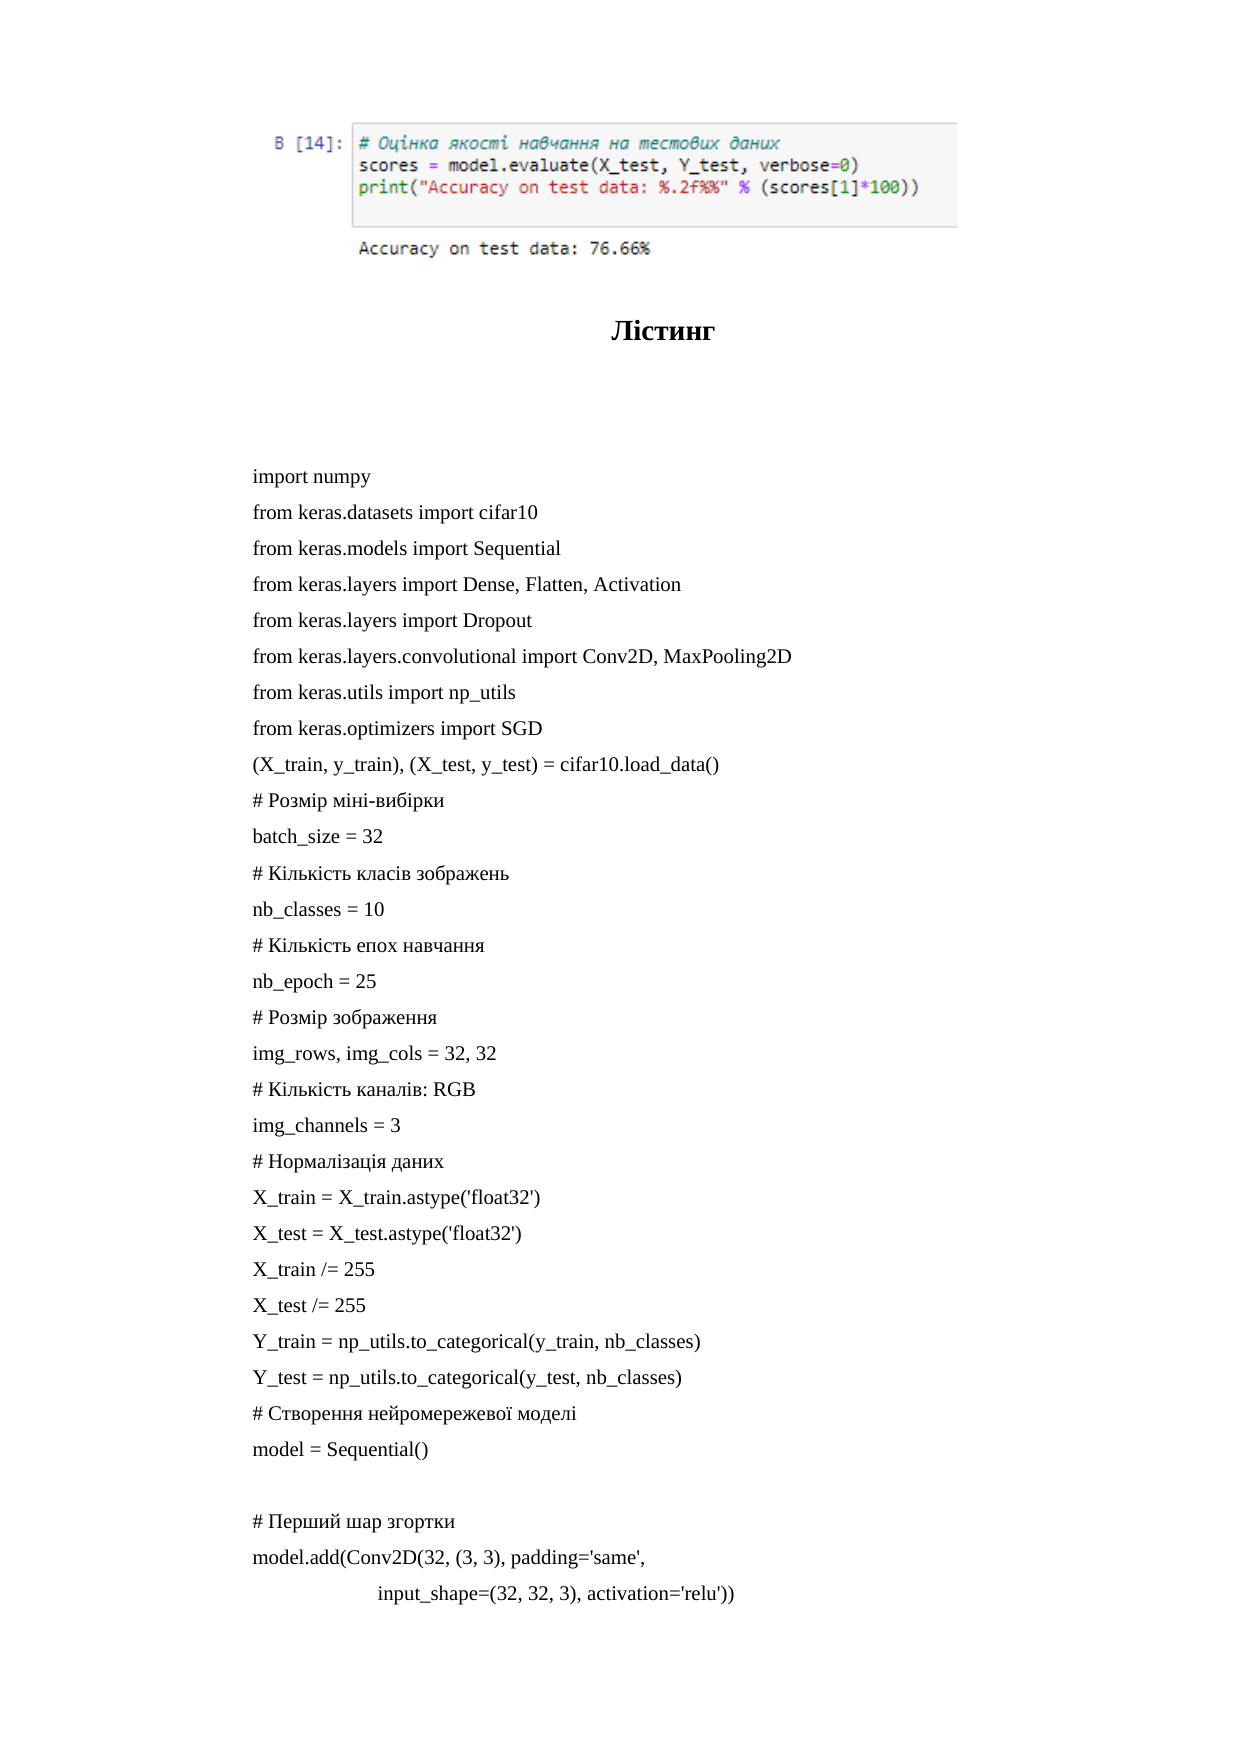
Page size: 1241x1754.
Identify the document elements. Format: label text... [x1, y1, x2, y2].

text # Кількість класів зображень [177, 860, 1149, 884]
text (X_train, y_train), (X_test, y_test) = cifar10.load_data() [177, 752, 1149, 776]
text from keras.layers.convolutional import Conv2D, MaxPooling2D [177, 644, 1149, 668]
text # Кількість епох навчання [177, 932, 1149, 957]
text model.add(Conv2D(32, (3, 3), padding='same', [177, 1545, 1149, 1569]
text X_test = X_test.astype('float32') [177, 1221, 1149, 1245]
subtitle Лістинг [177, 313, 1149, 347]
text batch_size = 32 [177, 824, 1149, 848]
text from keras.models import Sequential [177, 536, 1149, 560]
text img_rows, img_cols = 32, 32 [177, 1041, 1149, 1065]
text from keras.datasets import cifar10 [177, 500, 1149, 524]
text model = Sequential() [177, 1437, 1149, 1461]
text from keras.utils import np_utils [177, 680, 1149, 704]
picture [252, 118, 957, 272]
text X_train /= 255 [177, 1257, 1149, 1281]
text # Нормалізація даних [177, 1149, 1149, 1173]
text Y_test = np_utils.to_categorical(y_test, nb_classes) [177, 1365, 1149, 1389]
text from keras.optimizers import SGD [177, 716, 1149, 740]
text nb_classes = 10 [177, 896, 1149, 921]
text X_test /= 255 [177, 1293, 1149, 1317]
text img_channels = 3 [177, 1113, 1149, 1137]
text X_train = X_train.astype('float32') [177, 1185, 1149, 1209]
text # Перший шар згортки [177, 1509, 1149, 1533]
text # Кількість каналів: RGB [177, 1077, 1149, 1101]
text # Розмір зображення [177, 1004, 1149, 1029]
text # Створення нейромережевої моделі [177, 1401, 1149, 1425]
text input_shape=(32, 32, 3), activation='relu')) [177, 1581, 1149, 1605]
text Y_train = np_utils.to_categorical(y_train, nb_classes) [177, 1329, 1149, 1353]
text from keras.layers import Dropout [177, 608, 1149, 632]
text # Розмір міні-вибірки [177, 788, 1149, 812]
text from keras.layers import Dense, Flatten, Activation [177, 572, 1149, 596]
text nb_epoch = 25 [177, 968, 1149, 993]
text import numpy [177, 464, 1149, 488]
